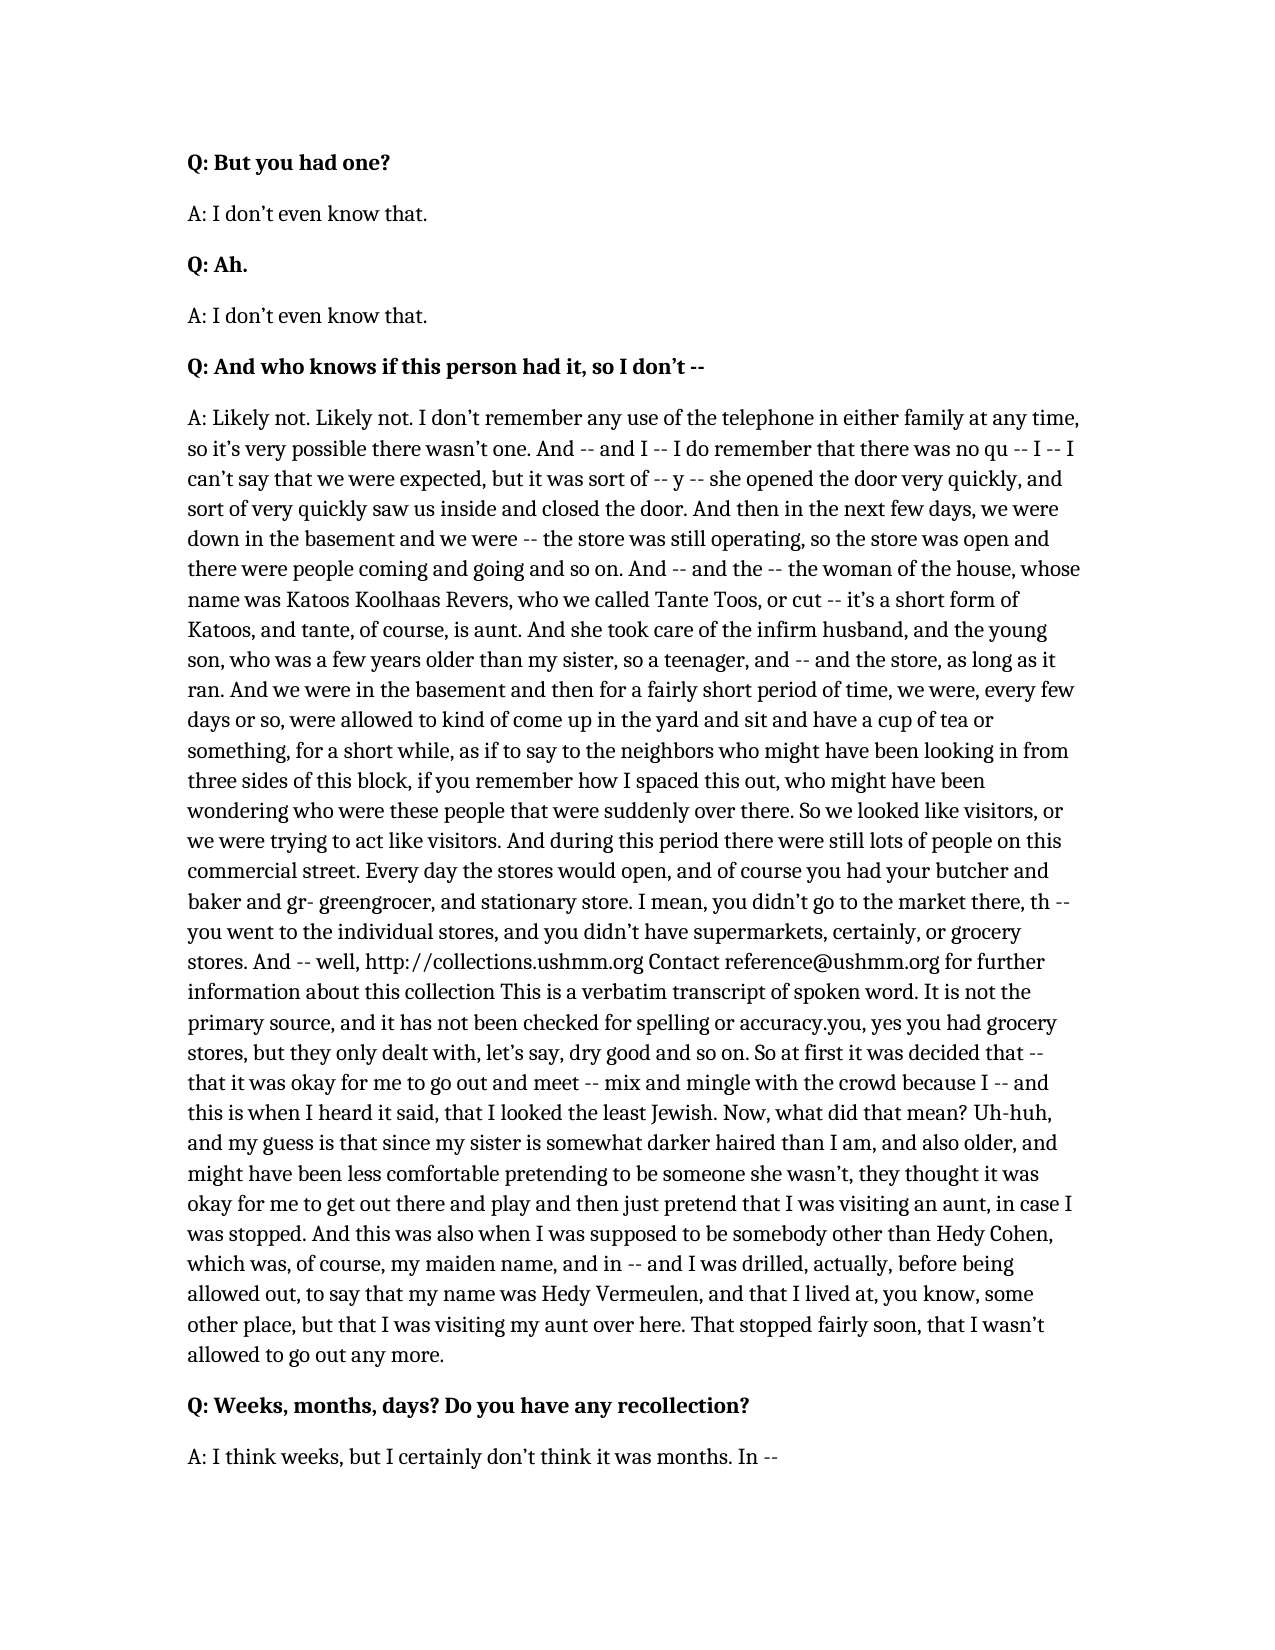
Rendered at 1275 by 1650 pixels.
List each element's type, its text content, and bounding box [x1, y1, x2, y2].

text Q: Weeks, months, days? Do you have any recollection? [187, 1393, 1087, 1419]
text Q: And who knows if this person had it, so I don’t -- [187, 354, 1087, 381]
text Q: But you had one? [187, 150, 1087, 176]
text A: I don’t even know that. [187, 303, 1087, 329]
text A: I don’t even know that. [187, 201, 1087, 227]
text A: I think weeks, but I certainly don’t think it was months. In -- [187, 1444, 1087, 1470]
text Q: Ah. [187, 252, 1087, 278]
text A: Likely not. Likely not. I don’t remember any use of the telephone in either family at any time, so it’s very possible there wasn’t one. And -- and I -- I do remember that there was no qu -- I -- I can’t say that we were expected, but it was sort of -- y -- she opened the door very quickly, and sort of very quickly saw us inside and closed the door. And then in the next few days, we were down in the basement and we were -- the store was still operating, so the store was open and there were people coming and going and so on. And -- and the -- the woman of the house, whose name was Katoos Koolhaas Revers, who we called Tante Toos, or cut -- it’s a short form of Katoos, and tante, of course, is aunt. And she took care of the infirm husband, and the young son, who was a few years older than my sister, so a teenager, and -- and the store, as long as it ran. And we were in the basement and then for a fairly short period of time, we were, every few days or so, were allowed to kind of come up in the yard and sit and have a cup of tea or something, for a short while, as if to say to the neighbors who might have been looking in from three sides of this block, if you remember how I spaced this out, who might have been wondering who were these people that were suddenly over there. So we looked like visitors, or we were trying to act like visitors. And during this period there were still lots of people on this commercial street. Every day the stores would open, and of course you had your butcher and baker and gr- greengrocer, and stationary store. I mean, you didn’t go to the market there, th -- you went to the individual stores, and you didn’t have supermarkets, certainly, or grocery stores. And -- well, http://collections.ushmm.org Contact reference@ushmm.org for further information about this collection This is a verbatim transcript of spoken word. It is not the primary source, and it has not been checked for spelling or accuracy.you, yes you had grocery stores, but they only dealt with, let’s say, dry good and so on. So at first it was decided that -- that it was okay for me to go out and meet -- mix and mingle with the crowd because I -- and this is when I heard it said, that I looked the least Jewish. Now, what did that mean? Uh-huh, and my guess is that since my sister is somewhat darker haired than I am, and also older, and might have been less comfortable pretending to be someone she wasn’t, they thought it was okay for me to get out there and play and then just pretend that I was visiting an aunt, in case I was stopped. And this was also when I was supposed to be somebody other than Hedy Cohen, which was, of course, my maiden name, and in -- and I was drilled, actually, before being allowed out, to say that my name was Hedy Vermeulen, and that I lived at, you know, some other place, but that I was visiting my aunt over here. That stopped fairly soon, that I wasn’t allowed to go out any more. [187, 405, 1087, 1368]
